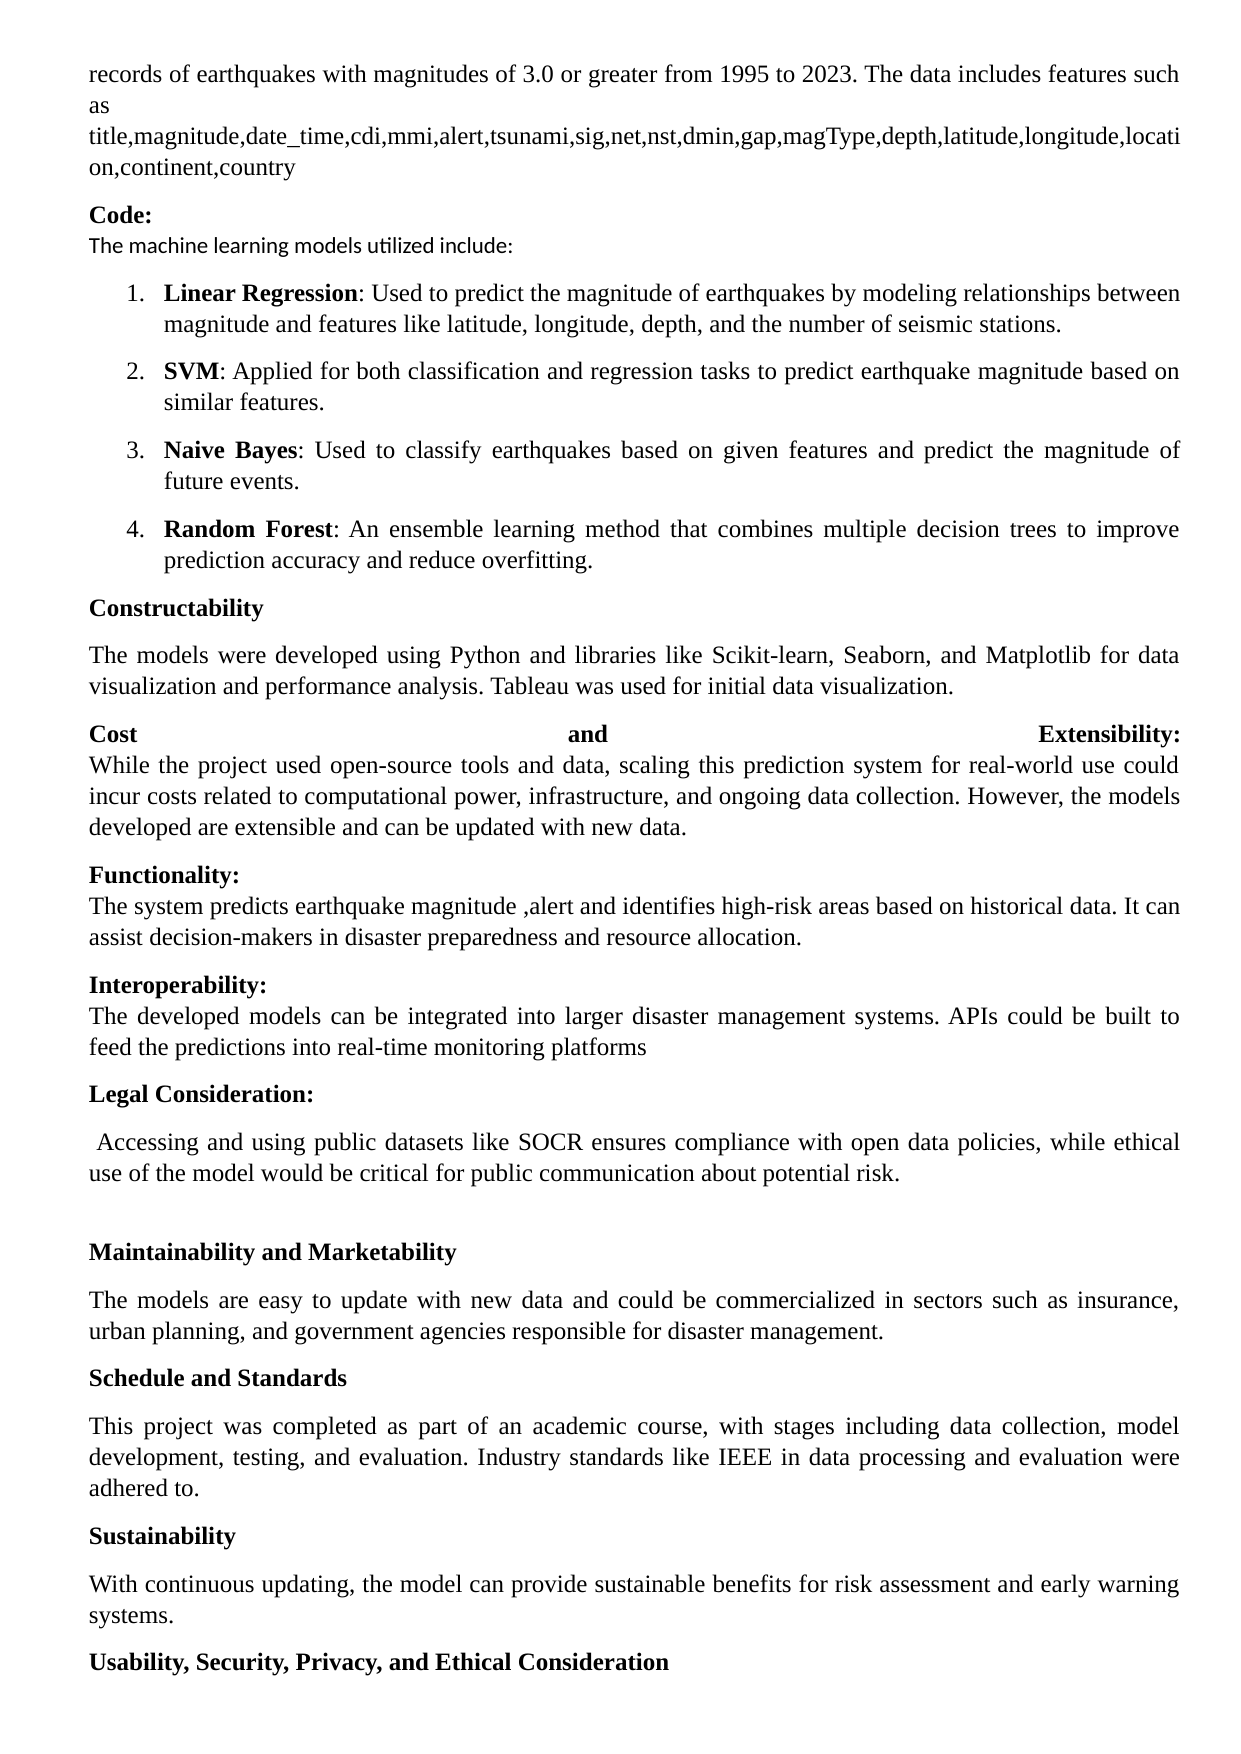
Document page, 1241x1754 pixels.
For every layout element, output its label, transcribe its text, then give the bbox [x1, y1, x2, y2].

text With continuous updating, the model can provide sustainable benefits for risk assessment and early warning systems. [89, 1569, 1181, 1628]
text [89, 59, 1181, 181]
text Accessing and using public datasets like SOCR ensures compliance with open data policies, while ethical use of the model would be critical for public communication about potential risk. [89, 1127, 1181, 1187]
list Linear Regression: Used to predict the magnitude of earthquakes by modeling relationships between magnitude and features like latitude, longitude, depth, and the number of seismic stations. [126, 278, 1181, 337]
text Interoperability: The developed models can be integrated into larger disaster management systems. APIs could be built to feed the predictions into real-time monitoring platforms [89, 970, 1181, 1061]
text Cost and Extensibility: While the project used open-source tools and data, scaling this prediction system for real-world use could incur costs related to computational power, infrastructure, and ongoing data collection. However, the models developed are extensible and can be updated with new data. [89, 719, 1181, 841]
text The models were developed using Python and libraries like Scikit-learn, Seaborn, and Matplotlib for data visualization and performance analysis. Tableau was used for initial data visualization. [89, 640, 1181, 700]
text Legal Consideration: [89, 1079, 1181, 1108]
text Usability, Security, Privacy, and Ethical Consideration [89, 1647, 1181, 1676]
list Naive Bayes: Used to classify earthquakes based on given features and predict the magnitude of future events. [126, 435, 1181, 495]
text Code: The machine learning models utilized include: [89, 200, 1181, 259]
text This project was completed as part of an academic course, with stages including data collection, model development, testing, and evaluation. Industry standards like IEEE in data processing and evaluation were adhered to. [89, 1411, 1181, 1502]
list SVM: Applied for both classification and regression tasks to predict earthquake magnitude based on similar features. [126, 356, 1181, 416]
text Maintainability and Marketability [89, 1206, 1181, 1266]
text Functionality: The system predicts earthquake magnitude ,alert and identifies high-risk areas based on historical data. It can assist decision-makers in disaster preparedness and resource allocation. [89, 860, 1181, 951]
list Random Forest: An ensemble learning method that combines multiple decision trees to improve prediction accuracy and reduce overfitting. [126, 514, 1181, 574]
text Constructability [89, 593, 1181, 621]
text Sustainability [89, 1521, 1181, 1550]
text Schedule and Standards [89, 1363, 1181, 1392]
text The models are easy to update with new data and could be commercialized in sectors such as insurance, urban planning, and government agencies responsible for disaster management. [89, 1285, 1181, 1344]
